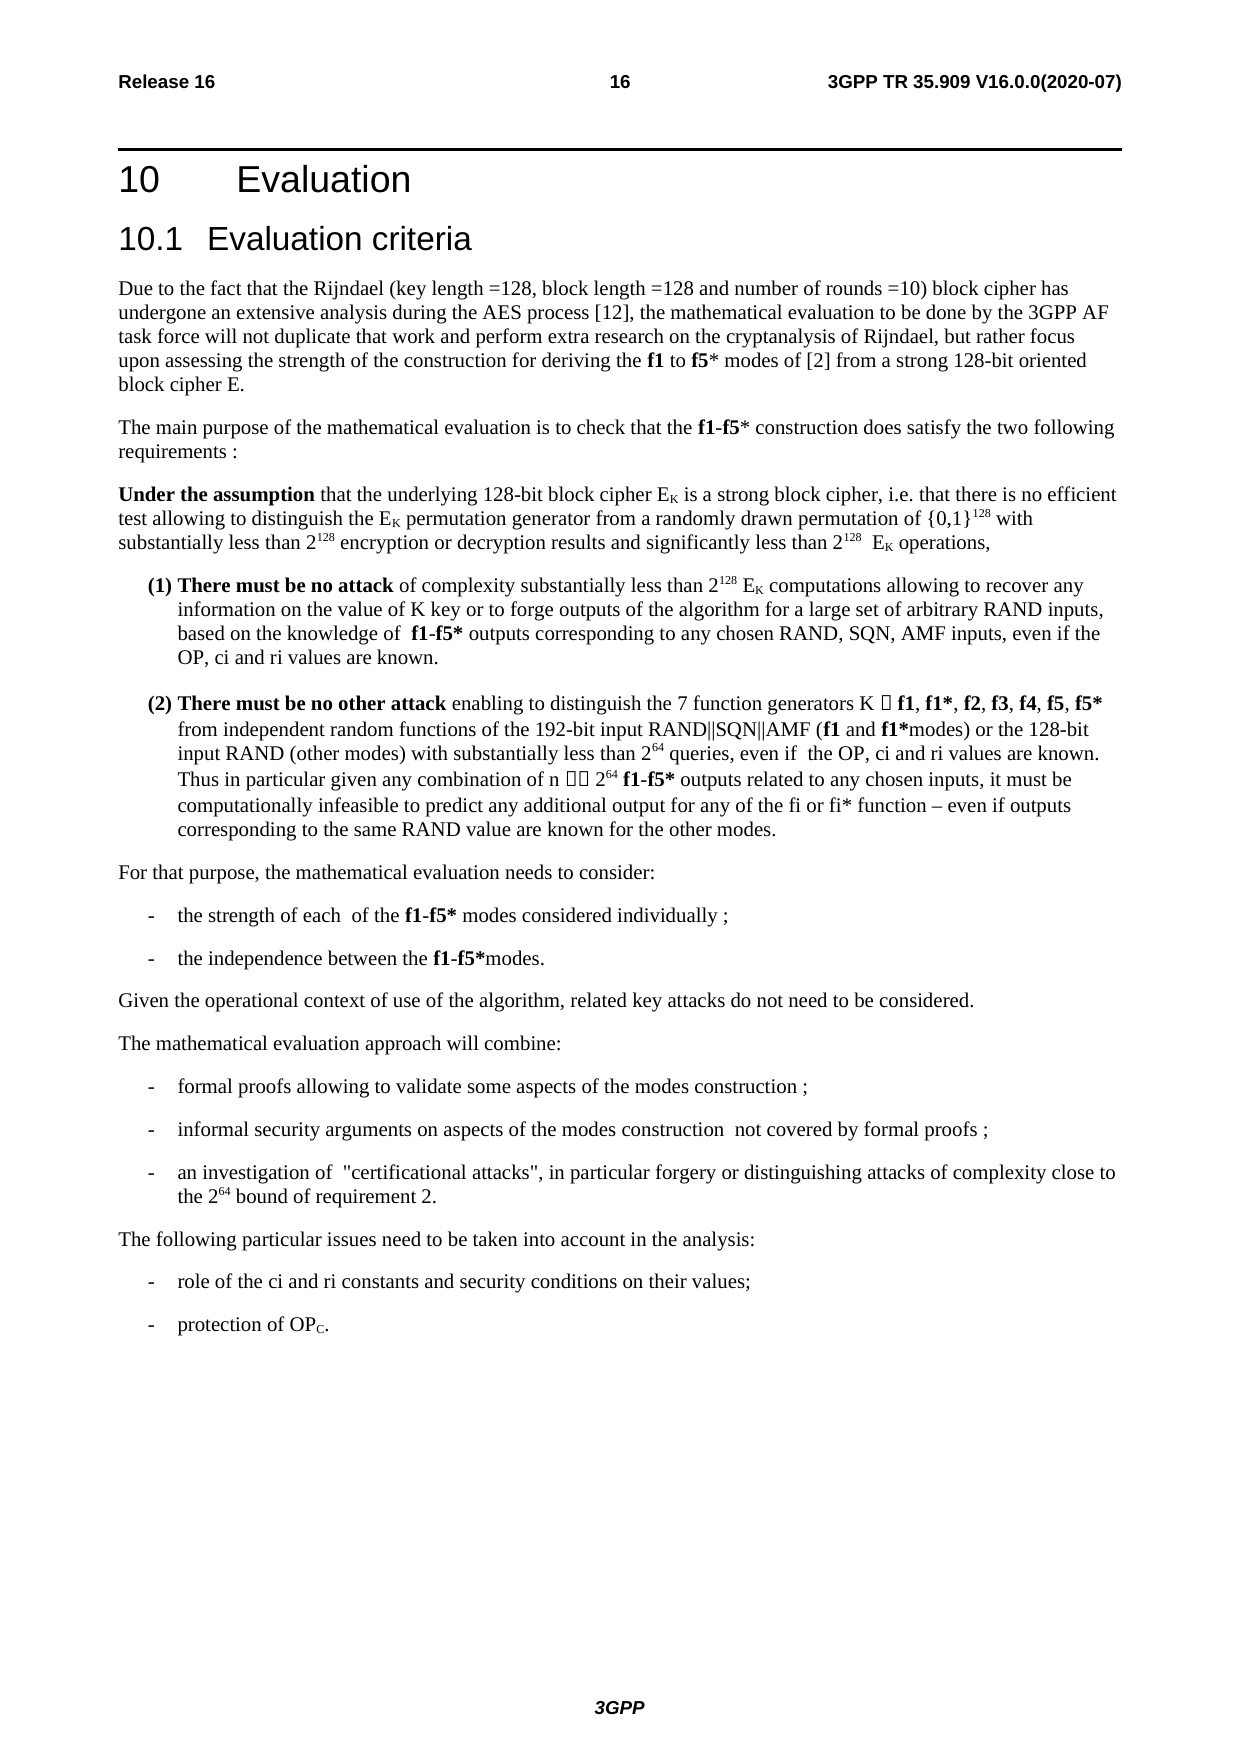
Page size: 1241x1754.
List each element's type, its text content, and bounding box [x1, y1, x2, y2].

text (1) There must be no attack of complexity substantially less than 2128 EK computations allowing to recover any information on the value of K key or to forge outputs of the algorithm for a large set of arbitrary RAND inputs, based on the knowledge of f1-f5* outputs corresponding to any chosen RAND, SQN, AMF inputs, even if the OP, ci and ri values are known. [148, 573, 1122, 669]
text - the strength of each of the f1-f5* modes considered individually ; [148, 903, 1122, 927]
text - the independence between the f1-f5*modes. [148, 946, 1122, 969]
subtitle 10.1 Evaluation criteria [118, 219, 1122, 257]
text - protection of OPC. [148, 1312, 1122, 1336]
text Under the assumption that the underlying 128-bit block cipher EK is a strong block cipher, i.e. that there is no efficient test allowing to distinguish the EK permutation generator from a randomly drawn permutation of {0,1}128 with substantially less than 2128 encryption or decryption results and significantly less than 2128 EK operations, [118, 482, 1122, 554]
subtitle 10 Evaluation [118, 151, 1122, 200]
text (2) There must be no other attack enabling to distinguish the 7 function generators K  f1, f1*, f2, f3, f4, f5, f5* from independent random functions of the 192-bit input RAND||SQN||AMF (f1 and f1*modes) or the 128-bit input RAND (other modes) with substantially less than 264 queries, even if the OP, ci and ri values are known. Thus in particular given any combination of n  264 f1-f5* outputs related to any chosen inputs, it must be computationally infeasible to predict any additional output for any of the fi or fi* function – even if outputs corresponding to the same RAND value are known for the other modes. [148, 688, 1122, 841]
text - formal proofs allowing to validate some aspects of the modes construction ; [148, 1074, 1122, 1098]
text - an investigation of "certificational attacks", in particular forgery or distinguishing attacks of complexity close to the 264 bound of requirement 2. [148, 1159, 1122, 1208]
text Given the operational context of use of the algorithm, related key attacks do not need to be considered. [118, 988, 1122, 1012]
text Due to the fact that the Rijndael (key length =128, block length =128 and number of rounds =10) block cipher has undergone an extensive analysis during the AES process [12], the mathematical evaluation to be done by the 3GPP AF task force will not duplicate that work and perform extra research on the cryptanalysis of Rijndael, but rather focus upon assessing the strength of the construction for deriving the f1 to f5* modes of [2] from a strong 128-bit oriented block cipher E. [118, 276, 1122, 396]
text For that purpose, the mathematical evaluation needs to consider: [118, 860, 1122, 884]
text The main purpose of the mathematical evaluation is to check that the f1-f5* construction does satisfy the two following requirements : [118, 415, 1122, 463]
text - role of the ci and ri constants and security conditions on their values; [148, 1269, 1122, 1293]
text - informal security arguments on aspects of the modes construction not covered by formal proofs ; [148, 1117, 1122, 1141]
text The mathematical evaluation approach will combine: [118, 1031, 1122, 1055]
text The following particular issues need to be taken into account in the analysis: [118, 1226, 1122, 1251]
